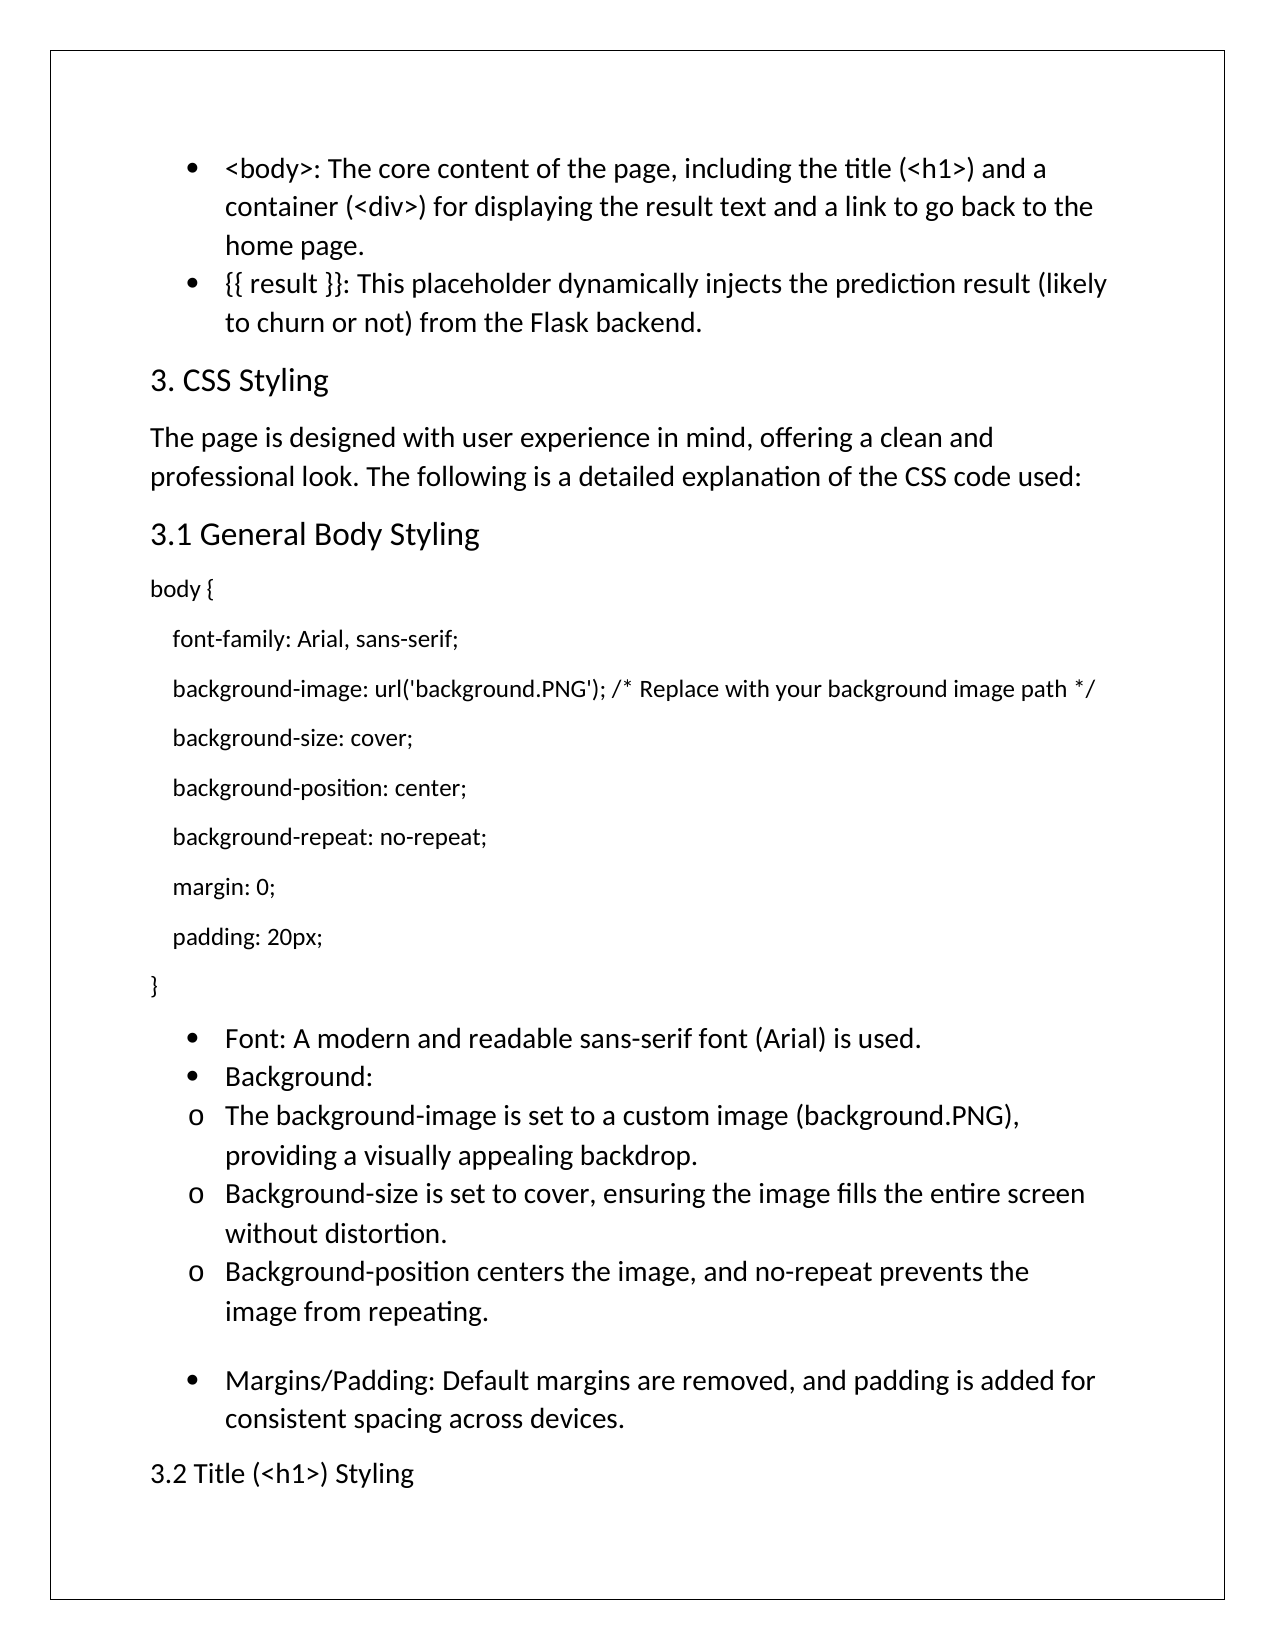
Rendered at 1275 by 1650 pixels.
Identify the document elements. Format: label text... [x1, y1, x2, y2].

text 3.1 General Body Styling [150, 513, 1125, 554]
text 3. CSS Styling [150, 359, 1125, 399]
text margin: 0; [150, 871, 1125, 902]
text font-family: Arial, sans-serif; [150, 623, 1125, 654]
list Background: [187, 1058, 1125, 1094]
list <body>: The core content of the page, including the title (<h1>) and a container (<div>) for displaying the result text and a link to go back to the home page. [187, 150, 1125, 262]
list Background-size is set to cover, ensuring the image fills the entire screen without distortion. [187, 1175, 1125, 1251]
text body { [150, 574, 1125, 604]
text background-position: center; [150, 772, 1125, 802]
list {{ result }}: This placeholder dynamically injects the prediction result (likely to churn or not) from the Flask backend. [187, 265, 1125, 339]
list Background-position centers the image, and no-repeat prevents the image from repeating. [187, 1253, 1125, 1329]
text The page is designed with user experience in mind, offering a clean and professional look. The following is a detailed explanation of the CSS code used: [150, 419, 1125, 493]
list Margins/Padding: Default margins are removed, and padding is added for consistent spacing across devices. [187, 1362, 1125, 1436]
text } [150, 970, 1125, 1001]
text background-repeat: no-repeat; [150, 822, 1125, 852]
text background-image: url('background.PNG'); /* Replace with your background image path */ [150, 673, 1125, 703]
text background-size: cover; [150, 722, 1125, 753]
list The background-image is set to a custom image (background.PNG), providing a visually appealing backdrop. [187, 1097, 1125, 1172]
list Font: A modern and readable sans-serif font (Arial) is used. [187, 1020, 1125, 1056]
text 3.2 Title (<h1>) Styling [150, 1456, 1125, 1491]
text padding: 20px; [150, 921, 1125, 951]
